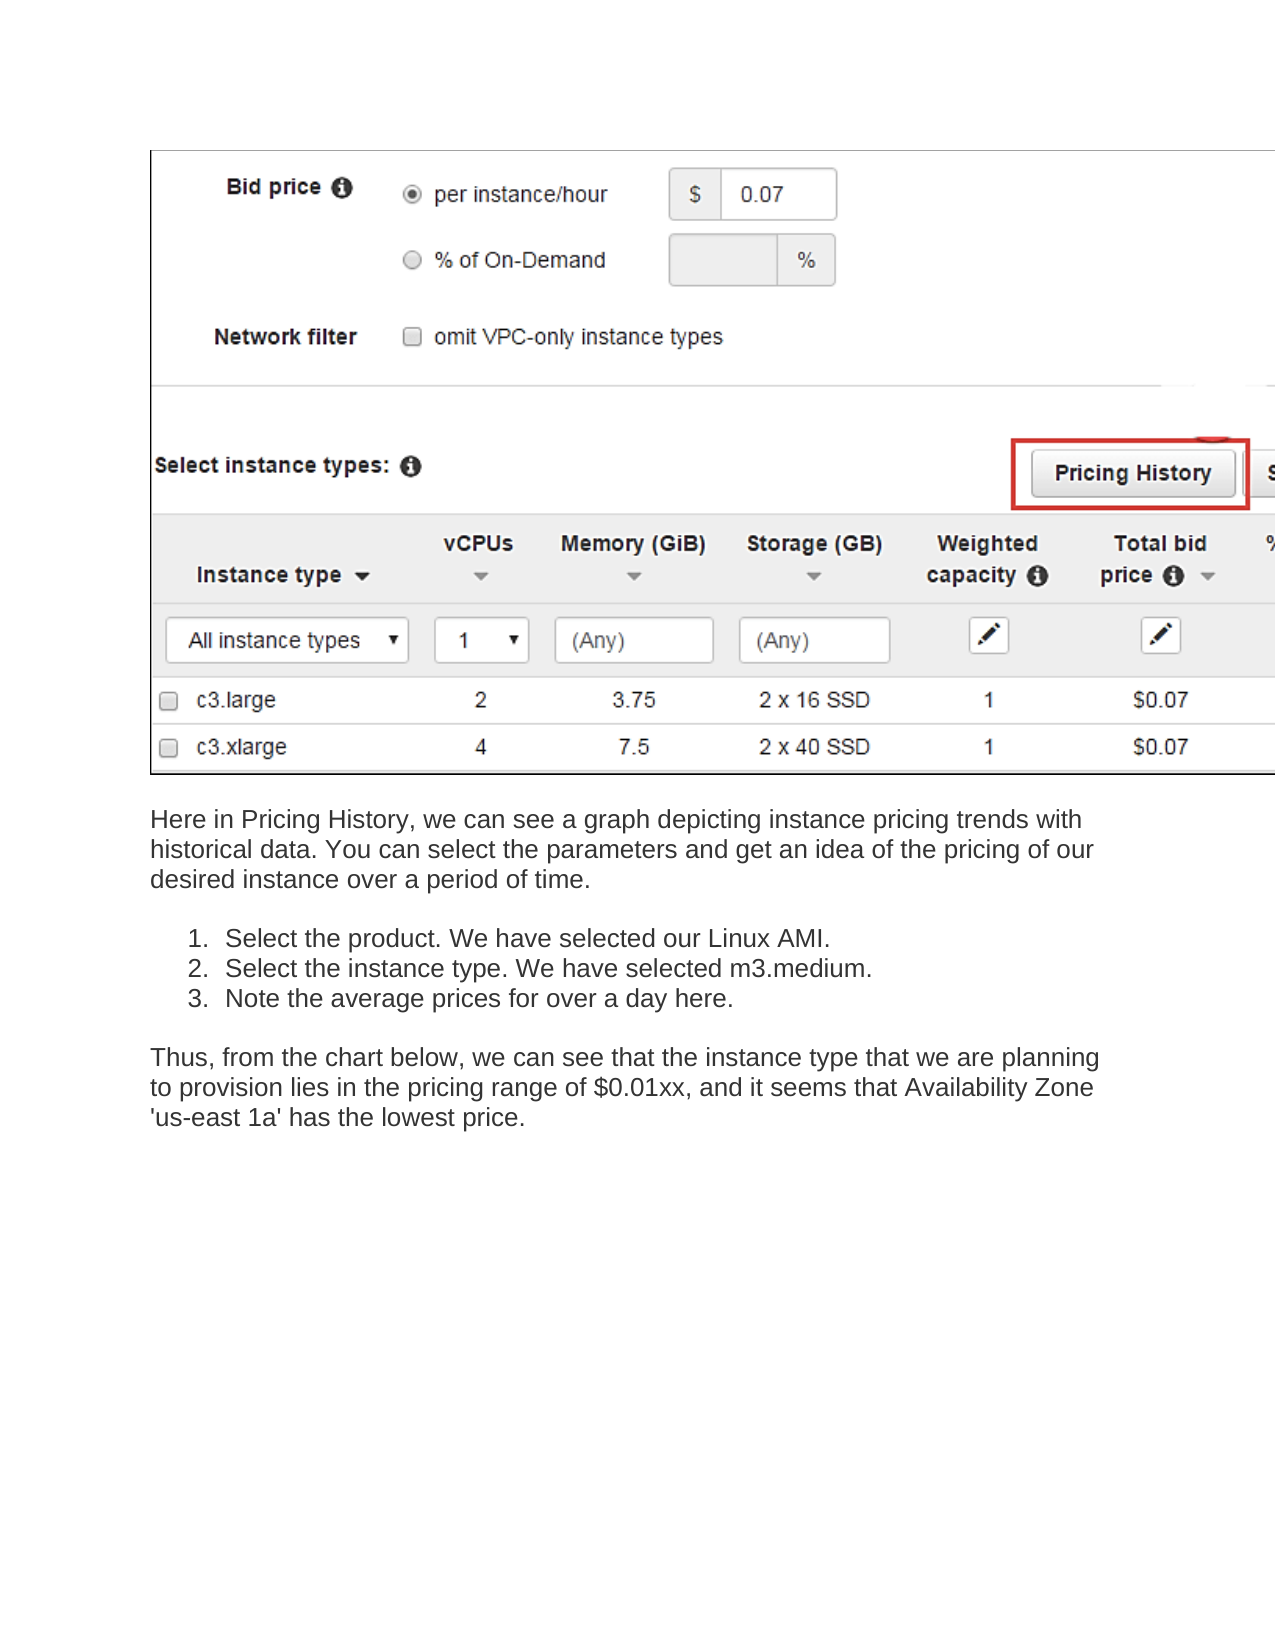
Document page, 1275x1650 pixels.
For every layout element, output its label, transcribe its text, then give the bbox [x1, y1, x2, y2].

picture [150, 150, 1275, 775]
text Here in Pricing History, we can see a graph depicting instance pricing trends with historical data. You can select the parameters and get an idea of the pricing of our desired instance over a period of time. [150, 804, 1125, 894]
list Select the instance type. We have selected m3.medium. [187, 953, 1125, 983]
list Select the product. We have selected our Linux AMI. [187, 923, 1125, 953]
text Thus, from the chart below, we can see that the instance type that we are planning to provision lies in the pricing range of $0.01xx, and it seems that Availability Zone 'us-east 1a' has the lowest price. [150, 1042, 1125, 1132]
list Note the average prices for over a day here. [187, 983, 1125, 1013]
